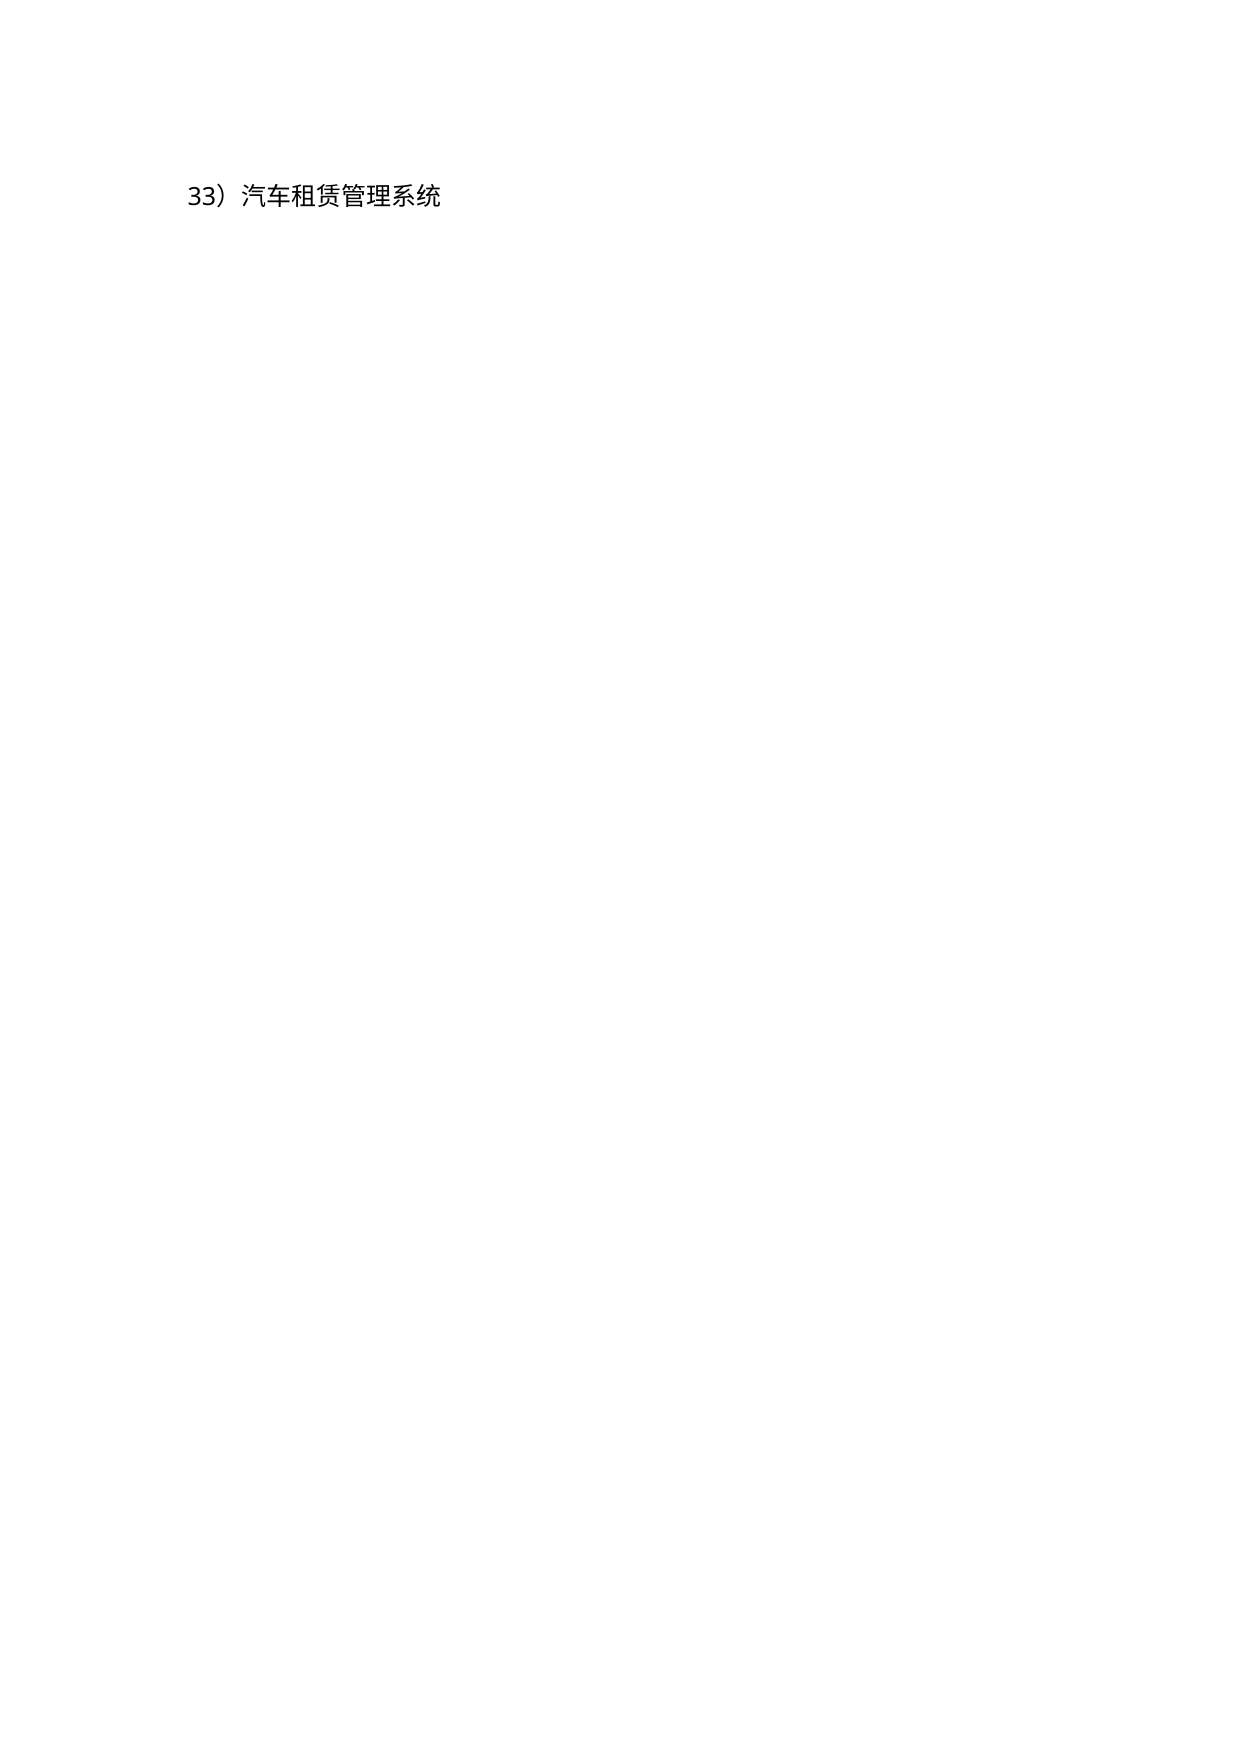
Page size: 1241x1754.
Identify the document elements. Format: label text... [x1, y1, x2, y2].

text 33）汽车租赁管理系统 [187, 162, 1053, 227]
